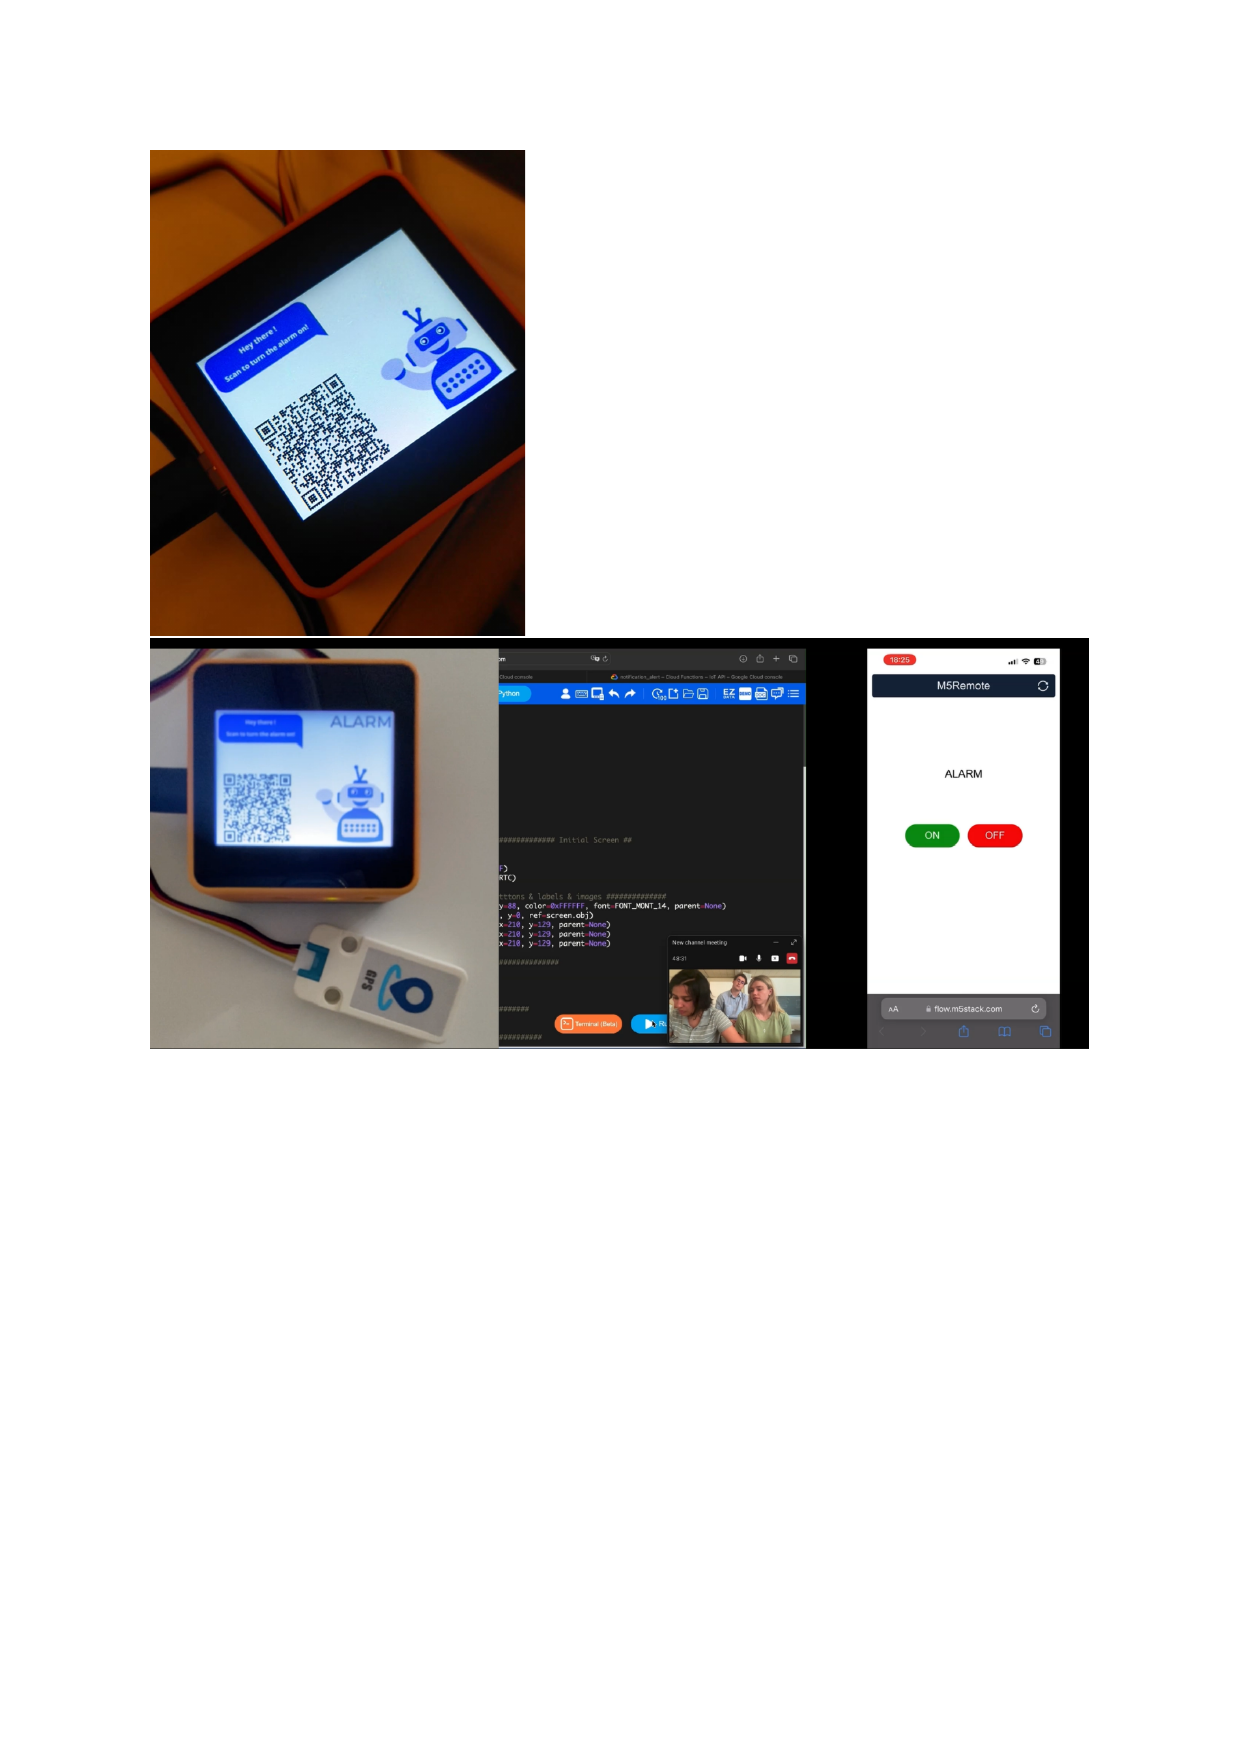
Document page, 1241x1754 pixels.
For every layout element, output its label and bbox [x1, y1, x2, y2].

picture [150, 638, 1089, 1049]
picture [150, 150, 525, 636]
